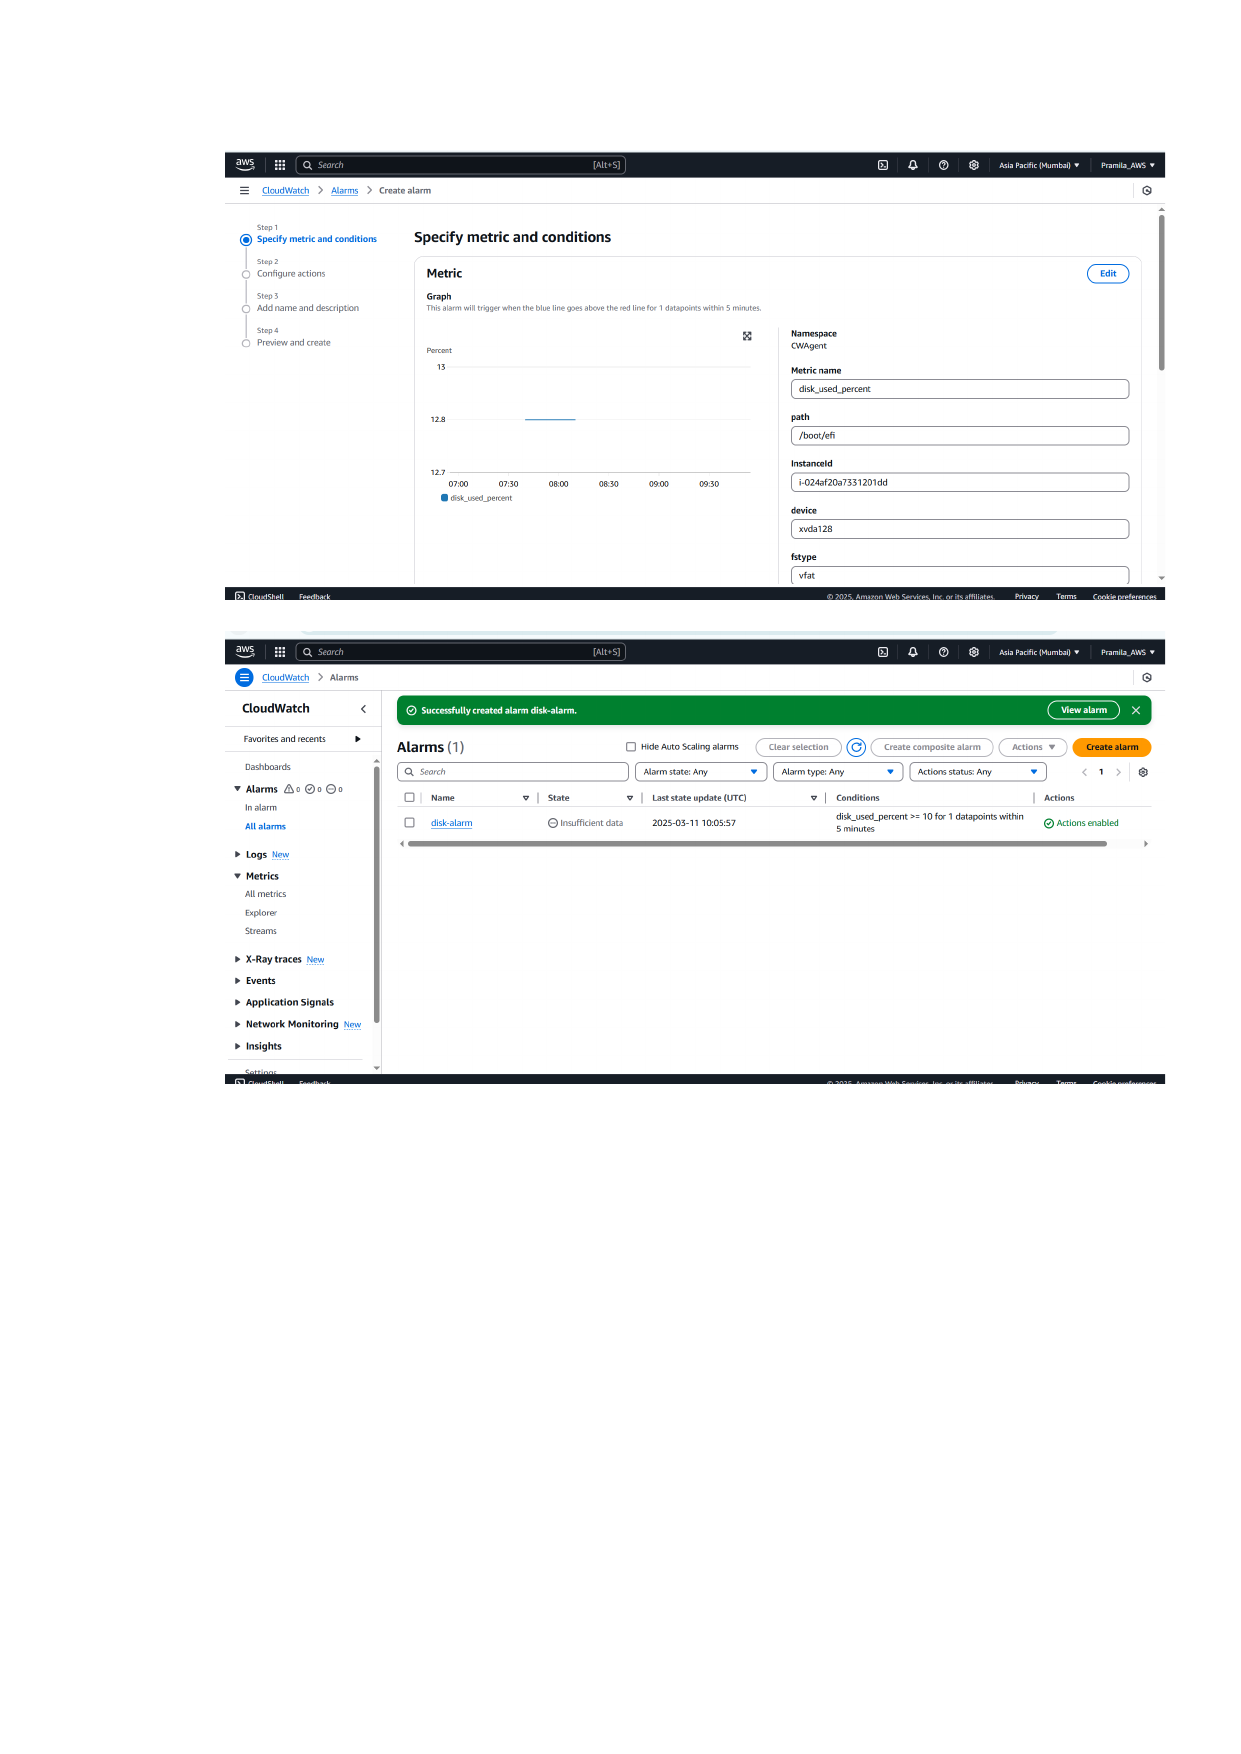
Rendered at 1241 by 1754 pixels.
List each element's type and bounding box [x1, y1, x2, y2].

picture [225, 631, 1166, 1084]
picture [225, 150, 1166, 600]
